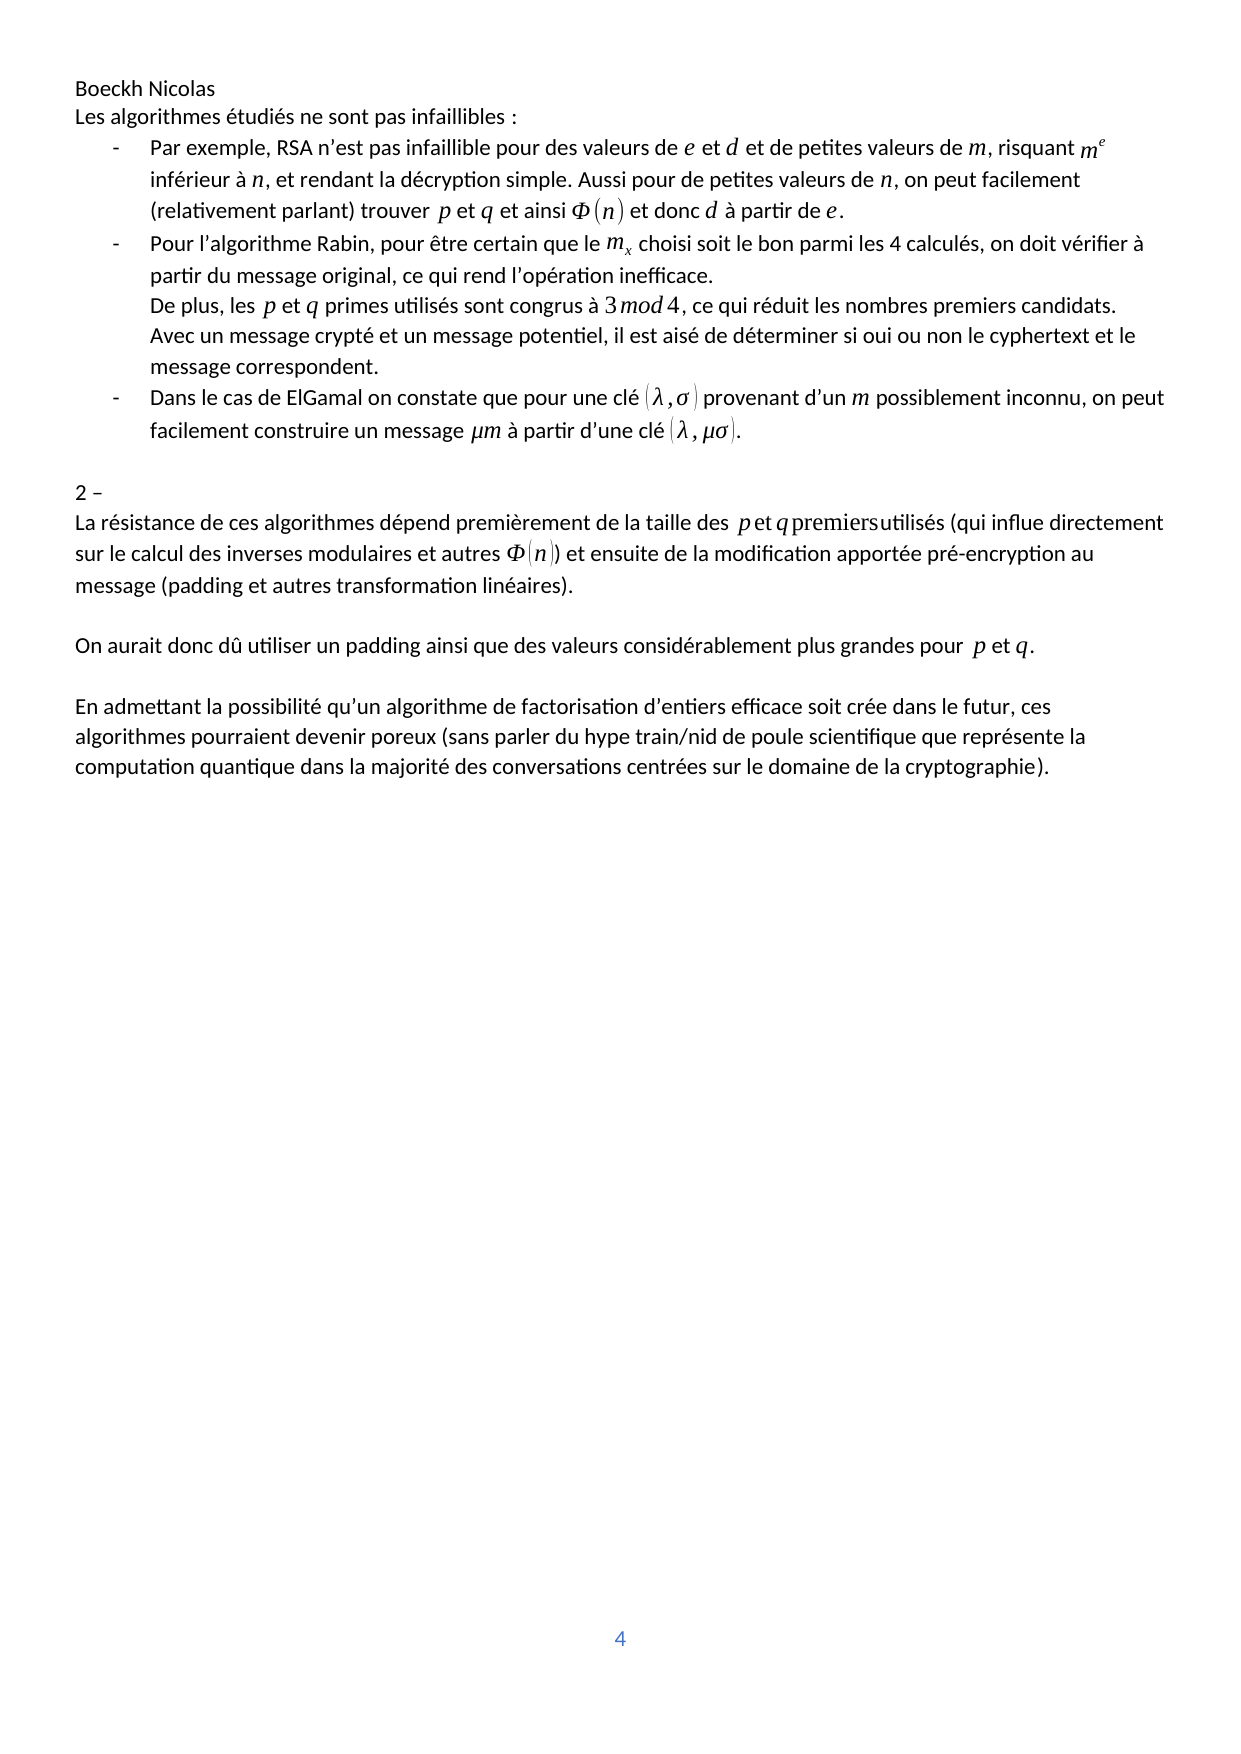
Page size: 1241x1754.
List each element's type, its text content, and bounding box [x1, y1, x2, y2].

text La résistance de ces algorithmes dépend premièrement de la taille des utilisés (qui influe directement sur le calcul des inverses modulaires et autres ) et ensuite de la modification apportée pré-encryption au message (padding et autres transformation linéaires). [75, 508, 1165, 599]
list Pour l’algorithme Rabin, pour être certain que le choisi soit le bon parmi les 4 calculés, on doit vérifier à partir du message original, ce qui rend l’opération inefficace. De plus, les et primes utilisés sont congrus à , ce qui réduit les nombres premiers candidats. Avec un message crypté et un message potentiel, il est aisé de déterminer si oui ou non le cyphertext et le message correspondent. [112, 228, 1165, 380]
list Dans le cas de ElGamal on constate que pour une clé provenant d’un possiblement inconnu, on peut facilement construire un message à partir d’une clé . [112, 382, 1165, 446]
text Les algorithmes étudiés ne sont pas infaillibles : [75, 102, 1165, 130]
list Par exemple, RSA n’est pas infaillible pour des valeurs de et et de petites valeurs de , risquant inférieur à , et rendant la décryption simple. Aussi pour de petites valeurs de , on peut facilement (relativement parlant) trouver et et ainsi et donc à partir de . [112, 132, 1165, 226]
text En admettant la possibilité qu’un algorithme de factorisation d’entiers efficace soit crée dans le futur, ces algorithmes pourraient devenir poreux (sans parler du hype train/nid de poule scientifique que représente la computation quantique dans la majorité des conversations centrées sur le domaine de la cryptographie). [75, 692, 1165, 780]
text On aurait donc dû utiliser un padding ainsi que des valeurs considérablement plus grandes pour et . [75, 632, 1165, 659]
text 2 – [75, 478, 1165, 506]
